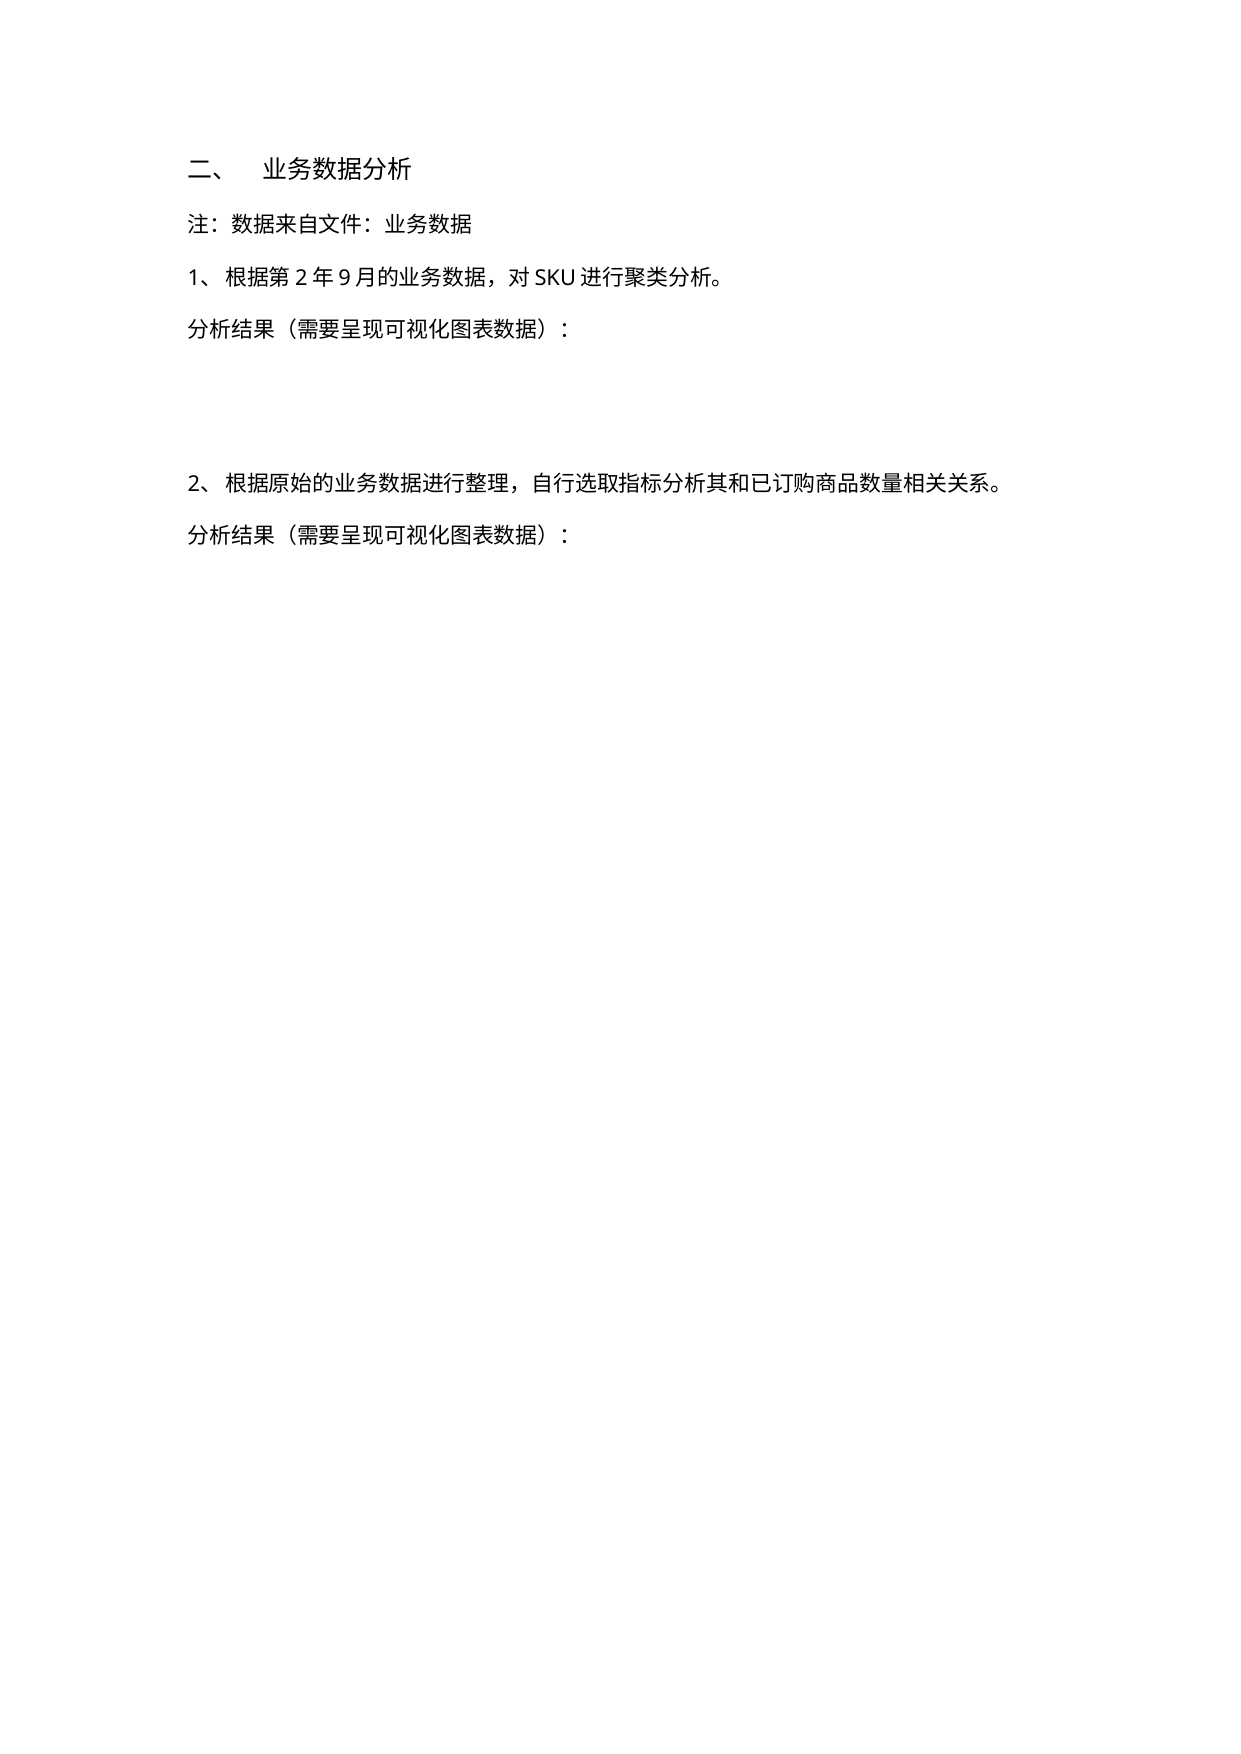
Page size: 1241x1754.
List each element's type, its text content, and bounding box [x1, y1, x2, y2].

list 业务数据分析 [187, 150, 1053, 186]
text 分析结果（需要呈现可视化图表数据）： [187, 518, 1053, 550]
list 根据原始的业务数据进行整理，自行选取指标分析其和已订购商品数量相关关系。 [187, 466, 1053, 498]
text 分析结果（需要呈现可视化图表数据）： [187, 312, 1053, 344]
text 注：数据来自文件：业务数据 [187, 207, 1053, 239]
list 根据第2年9月的业务数据，对SKU进行聚类分析。 [187, 259, 1053, 291]
